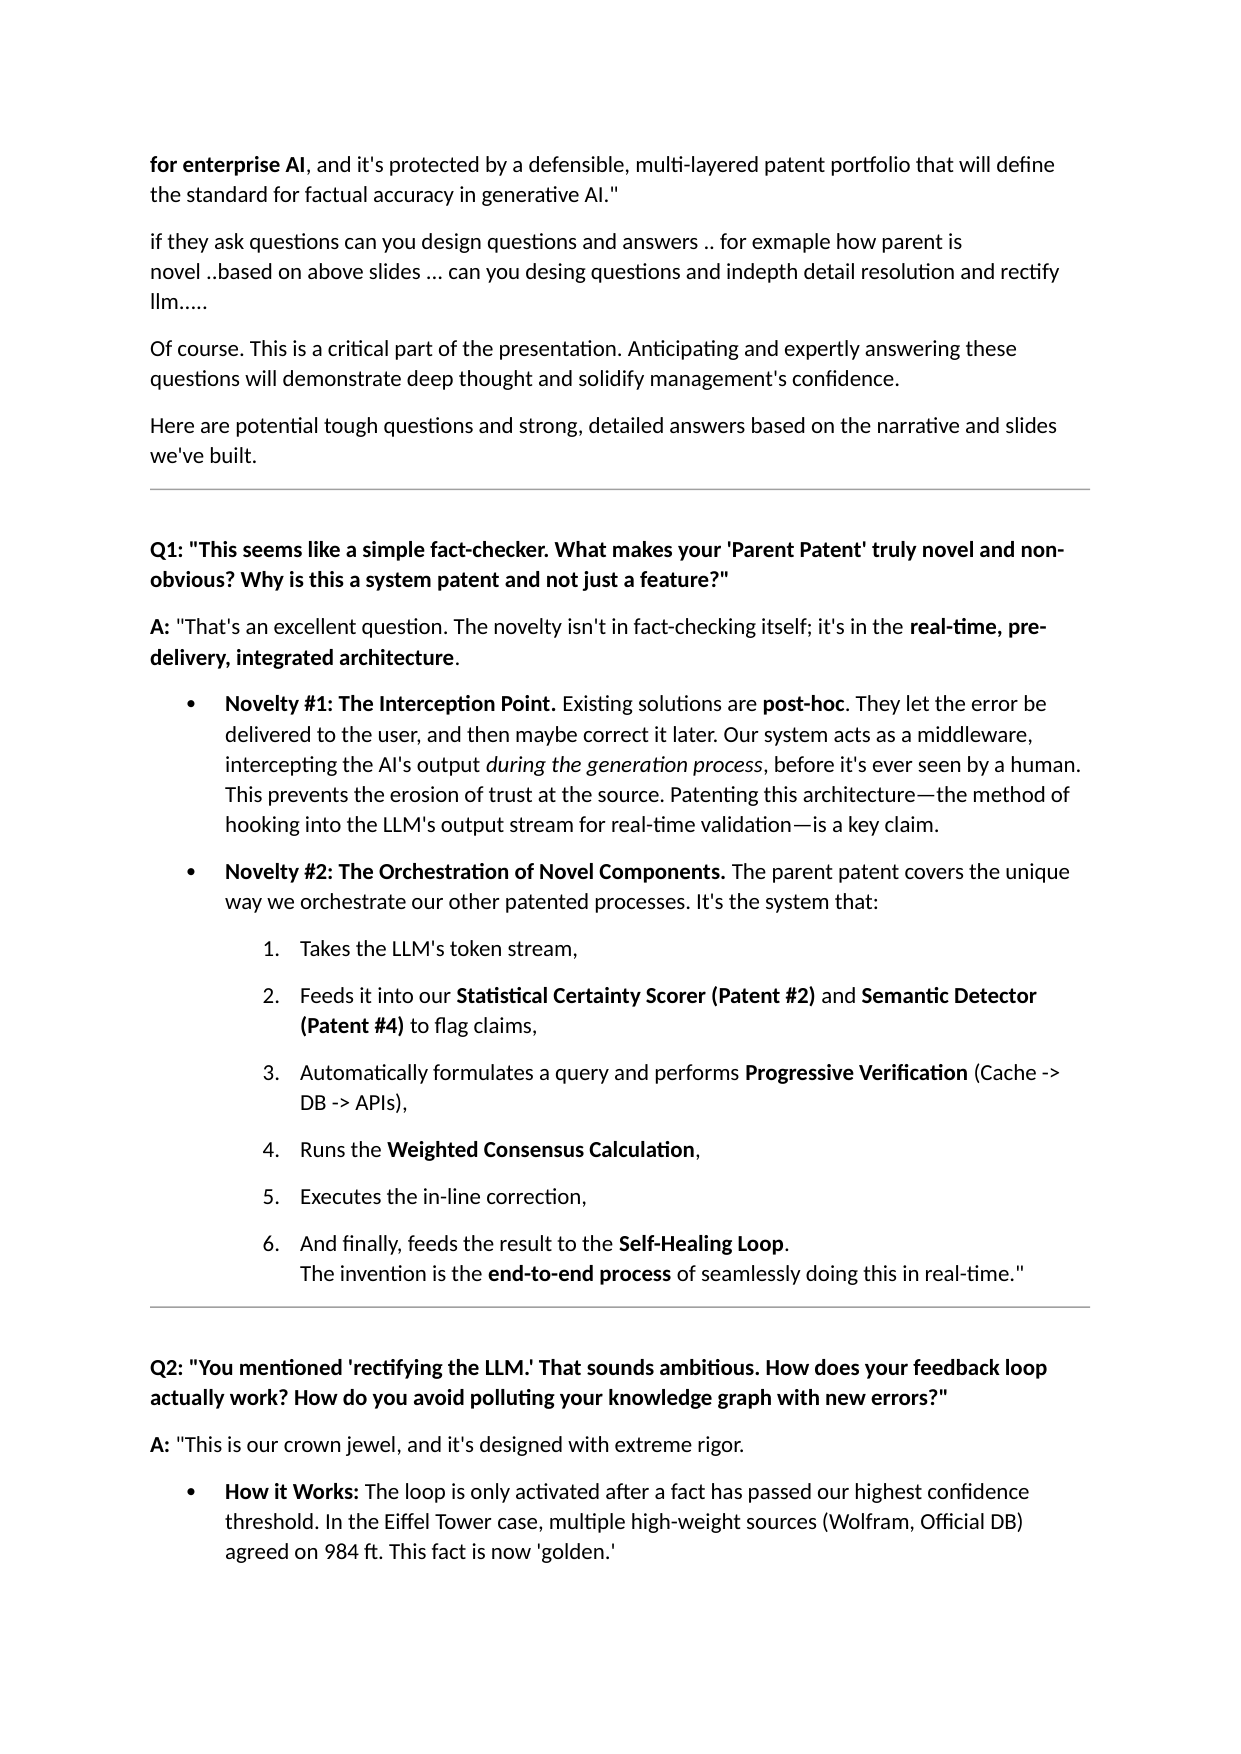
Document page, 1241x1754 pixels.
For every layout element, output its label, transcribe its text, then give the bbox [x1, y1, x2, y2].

text if they ask questions can you design questions and answers .. for exmaple how parent is novel ..based on above slides ... can you desing questions and indepth detail resolution and rectify llm..... [150, 227, 1090, 316]
text Here are potential tough questions and strong, detailed answers based on the narrative and slides we've built. [150, 411, 1090, 470]
text Q1: "This seems like a simple fact-checker. What makes your 'Parent Patent' truly novel and non-obvious? Why is this a system patent and not just a feature?" [150, 535, 1090, 594]
text Of course. This is a critical part of the presentation. Anticipating and expertly answering these questions will demonstrate deep thought and solidify management's confidence. [150, 334, 1090, 393]
list Executes the in-line correction, [262, 1182, 1090, 1210]
list Runs the Weighted Consensus Calculation, [262, 1135, 1090, 1163]
list Feeds it into our Statistical Certainty Scorer (Patent #2) and Semantic Detector (Patent #4) to flag claims, [262, 981, 1090, 1039]
list Novelty #1: The Interception Point. Existing solutions are post-hoc. They let the error be delivered to the user, and then maybe correct it later. Our system acts as a middleware, intercepting the AI's output during the generation process, before it's ever seen by a human. This prevents the erosion of trust at the source. Patenting this architecture—the method of hooking into the LLM's output stream for real-time validation—is a key claim. [187, 689, 1090, 838]
list How it Works: The loop is only activated after a fact has passed our highest confidence threshold. In the Eiffel Tower case, multiple high-weight sources (Wolfram, Official DB) agreed on 984 ft. This fact is now 'golden.' [187, 1477, 1090, 1566]
list Takes the LLM's token stream, [262, 934, 1090, 962]
text Q2: "You mentioned 'rectifying the LLM.' That sounds ambitious. How does your feedback loop actually work? How do you avoid polluting your knowledge graph with new errors?" [150, 1353, 1090, 1411]
text A: "That's an excellent question. The novelty isn't in fact-checking itself; it's in the real-time, pre-delivery, integrated architecture. [150, 612, 1090, 671]
list Automatically formulates a query and performs Progressive Verification (Cache -> DB -> APIs), [262, 1058, 1090, 1117]
list And finally, feeds the result to the Self-Healing Loop. The invention is the end-to-end process of seamlessly doing this in real-time." [262, 1229, 1090, 1287]
list Novelty #2: The Orchestration of Novel Components. The parent patent covers the unique way we orchestrate our other patented processes. It's the system that: [187, 857, 1090, 916]
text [150, 150, 1090, 208]
text A: "This is our crown jewel, and it's designed with extreme rigor. [150, 1430, 1090, 1458]
